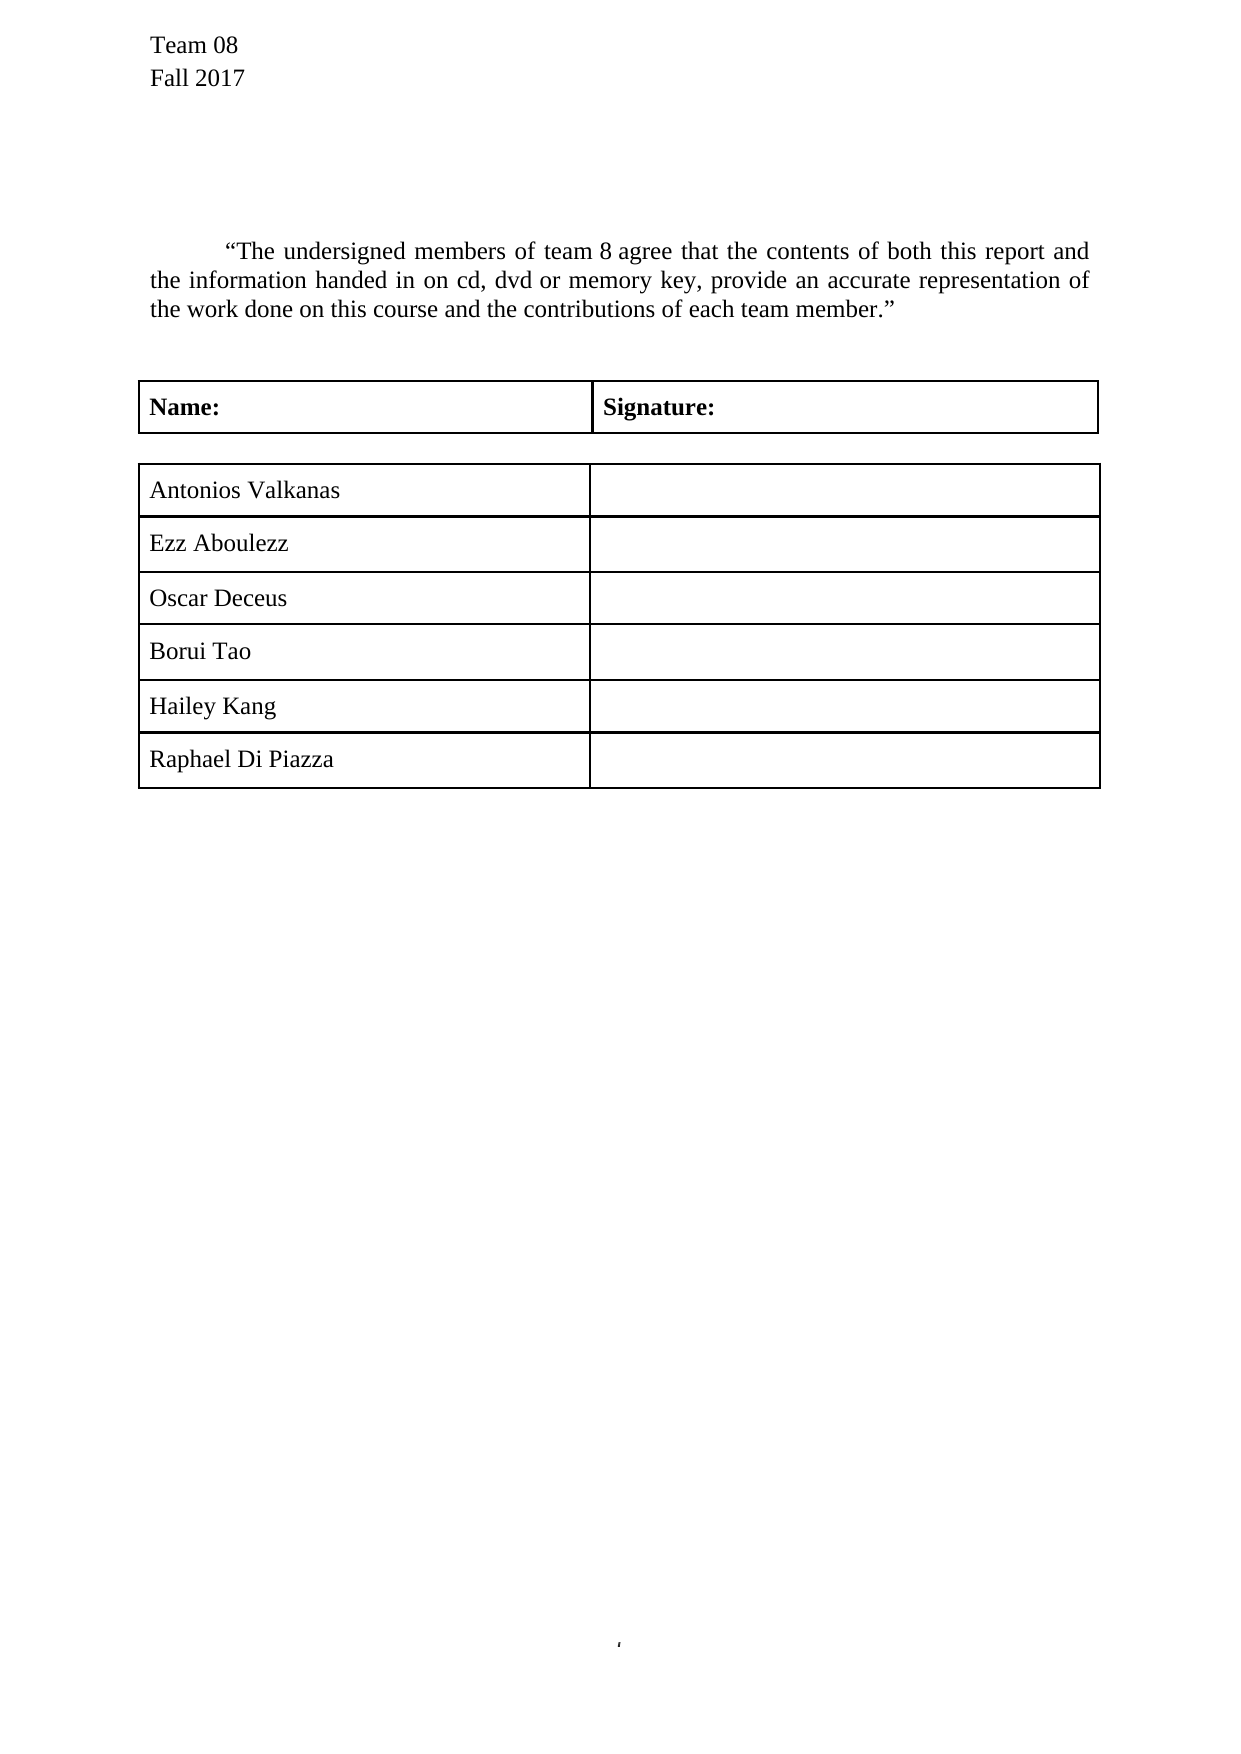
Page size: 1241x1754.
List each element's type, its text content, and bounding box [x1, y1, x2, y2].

table_header Antonios Valkanas [140, 465, 589, 515]
table_cell Ezz Aboulezz [140, 518, 589, 571]
table_cell [591, 625, 1099, 678]
table_cell Oscar Deceus [140, 573, 589, 623]
table_header Name: [140, 382, 591, 432]
table_cell [591, 573, 1099, 623]
table_cell [591, 681, 1099, 731]
table_cell [591, 518, 1099, 571]
table_header [591, 465, 1099, 515]
table_header Signature: [594, 382, 1097, 432]
text “The undersigned members of team 8 agree that the contents of both this report and the information handed in on cd, dvd or memory key, provide an accurate representation of the work done on this course and the contributions of each team member.” [150, 236, 1090, 322]
table_cell Raphael Di Piazza [140, 734, 589, 787]
table_cell [591, 734, 1099, 787]
table_cell Borui Tao [140, 625, 589, 678]
table_cell Hailey Kang [140, 681, 589, 731]
